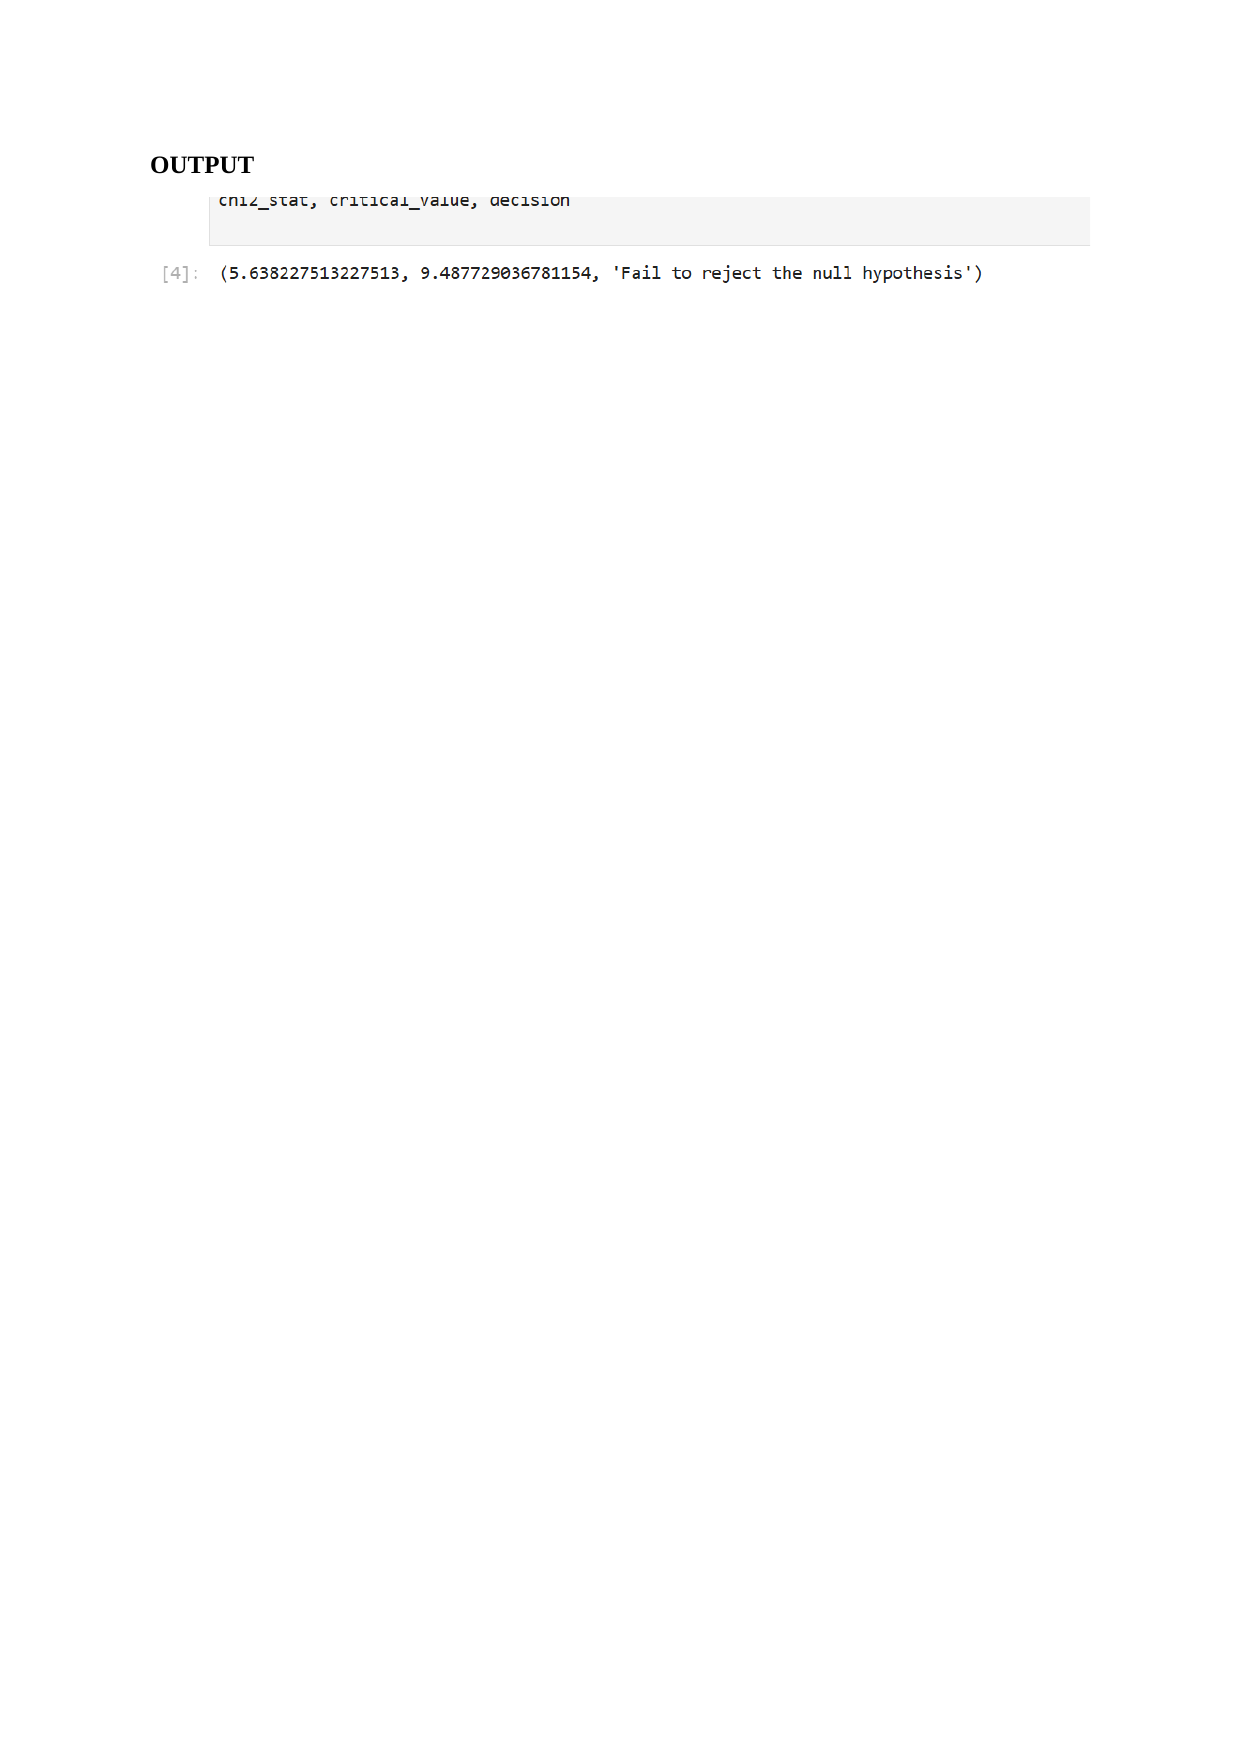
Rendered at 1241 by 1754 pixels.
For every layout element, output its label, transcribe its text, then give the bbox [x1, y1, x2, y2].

text OUTPUT [150, 150, 1090, 179]
picture [150, 197, 1091, 289]
